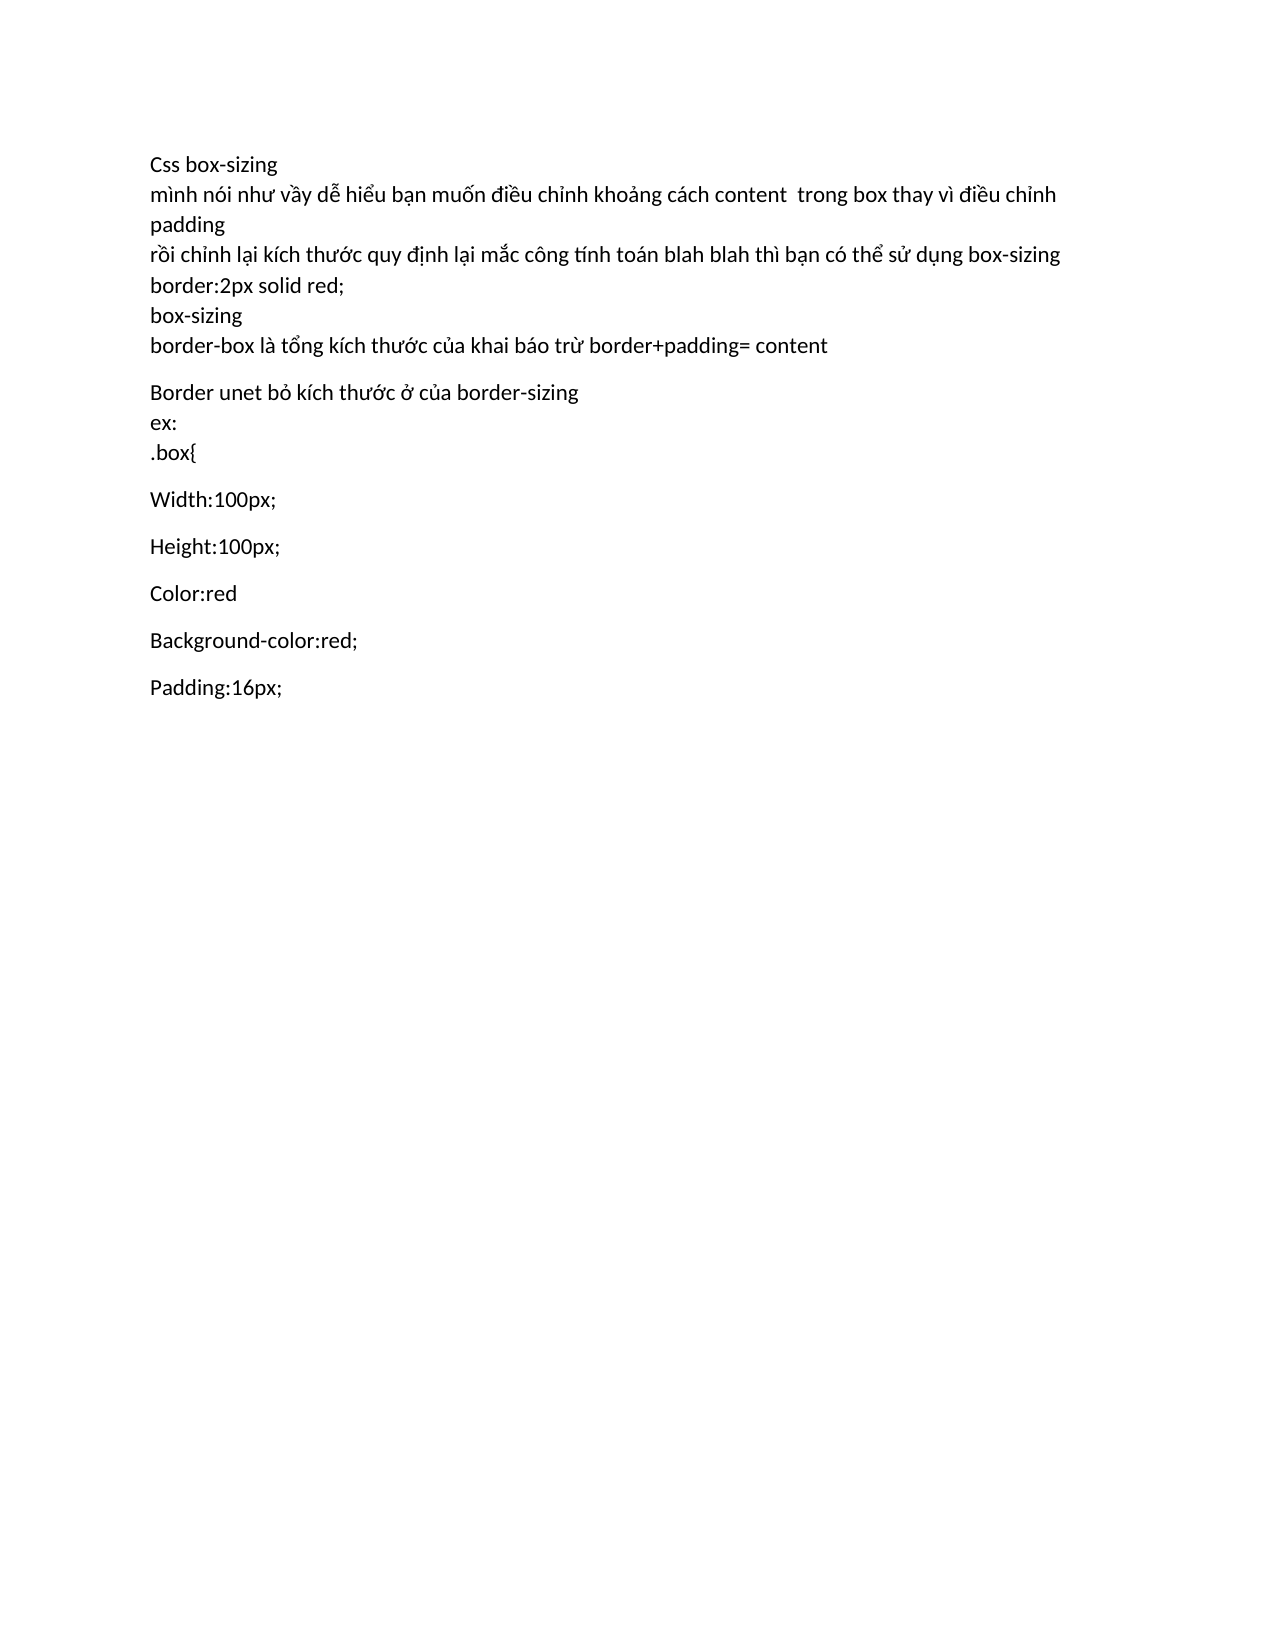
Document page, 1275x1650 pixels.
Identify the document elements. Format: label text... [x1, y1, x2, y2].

text Width:100px; [150, 485, 1125, 513]
text Height:100px; [150, 532, 1125, 560]
text Padding:16px; [150, 673, 1125, 701]
text Css box-sizing mình nói như vầy dễ hiểu bạn muốn điều chỉnh khoảng cách content trong box thay vì điều chỉnh padding rồi chỉnh lại kích thước quy định lại mắc công tính toán blah blah thì bạn có thể sử dụng box-sizing border:2px solid red; box-sizing border-box là tổng kích thước của khai báo trừ border+padding= content [150, 150, 1125, 359]
text Color:red [150, 579, 1125, 607]
text Border unet bỏ kích thước ở của border-sizing ex: .box{ [150, 378, 1125, 467]
text Background-color:red; [150, 626, 1125, 654]
